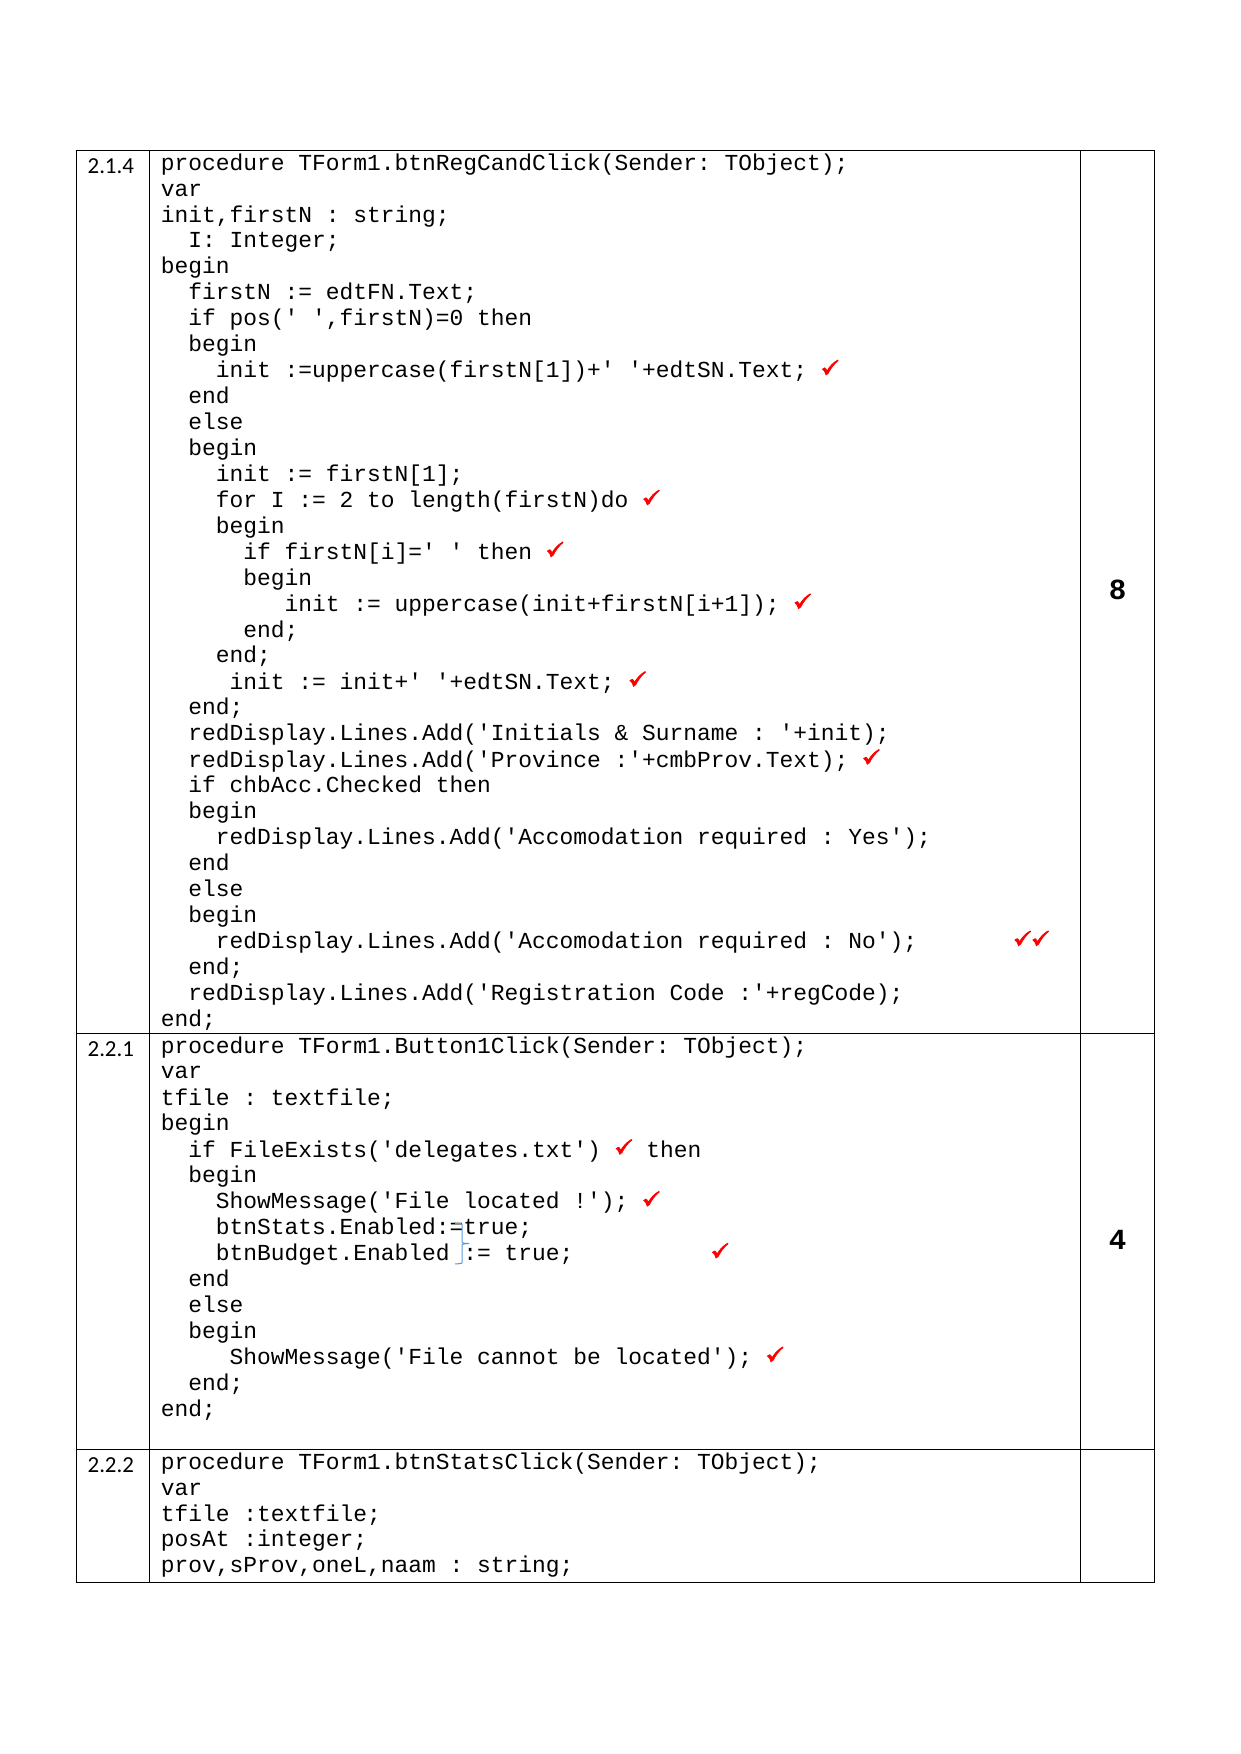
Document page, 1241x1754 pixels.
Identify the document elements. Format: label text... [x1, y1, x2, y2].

table_cell 4 [1081, 1034, 1154, 1449]
table_cell 2.1.4 [77, 151, 149, 1033]
table_cell 2.2.2 [77, 1450, 149, 1582]
table_cell 8 [1081, 151, 1154, 1033]
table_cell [150, 1450, 1080, 1582]
table_cell procedure TForm1.Button1Click(Sender: TObject); var tfile : textfile; begin if FileExists('delegates.txt') then begin ShowMessage('File located !'); btnStats.Enabled:=true; btnBudget.Enabled := true; end else begin ShowMessage('File cannot be located'); end; end; [150, 1034, 1080, 1449]
table_cell 12 [1081, 1450, 1154, 1582]
table_cell 2.2.1 [77, 1034, 149, 1449]
table_cell procedure TForm1.btnRegCandClick(Sender: TObject); var init,firstN : string; I: Integer; begin firstN := edtFN.Text; if pos(' ',firstN)=0 then begin init :=uppercase(firstN[1])+' '+edtSN.Text; end else begin init := firstN[1]; for I := 2 to length(firstN)do begin if firstN[i]=' ' then begin init := uppercase(init+firstN[i+1]); end; end; init := init+' '+edtSN.Text; end; redDisplay.Lines.Add('Initials & Surname : '+init); redDisplay.Lines.Add('Province :'+cmbProv.Text); if chbAcc.Checked then begin redDisplay.Lines.Add('Accomodation required : Yes'); end else begin redDisplay.Lines.Add('Accomodation required : No'); end; redDisplay.Lines.Add('Registration Code :'+regCode); end; [150, 151, 1080, 1033]
